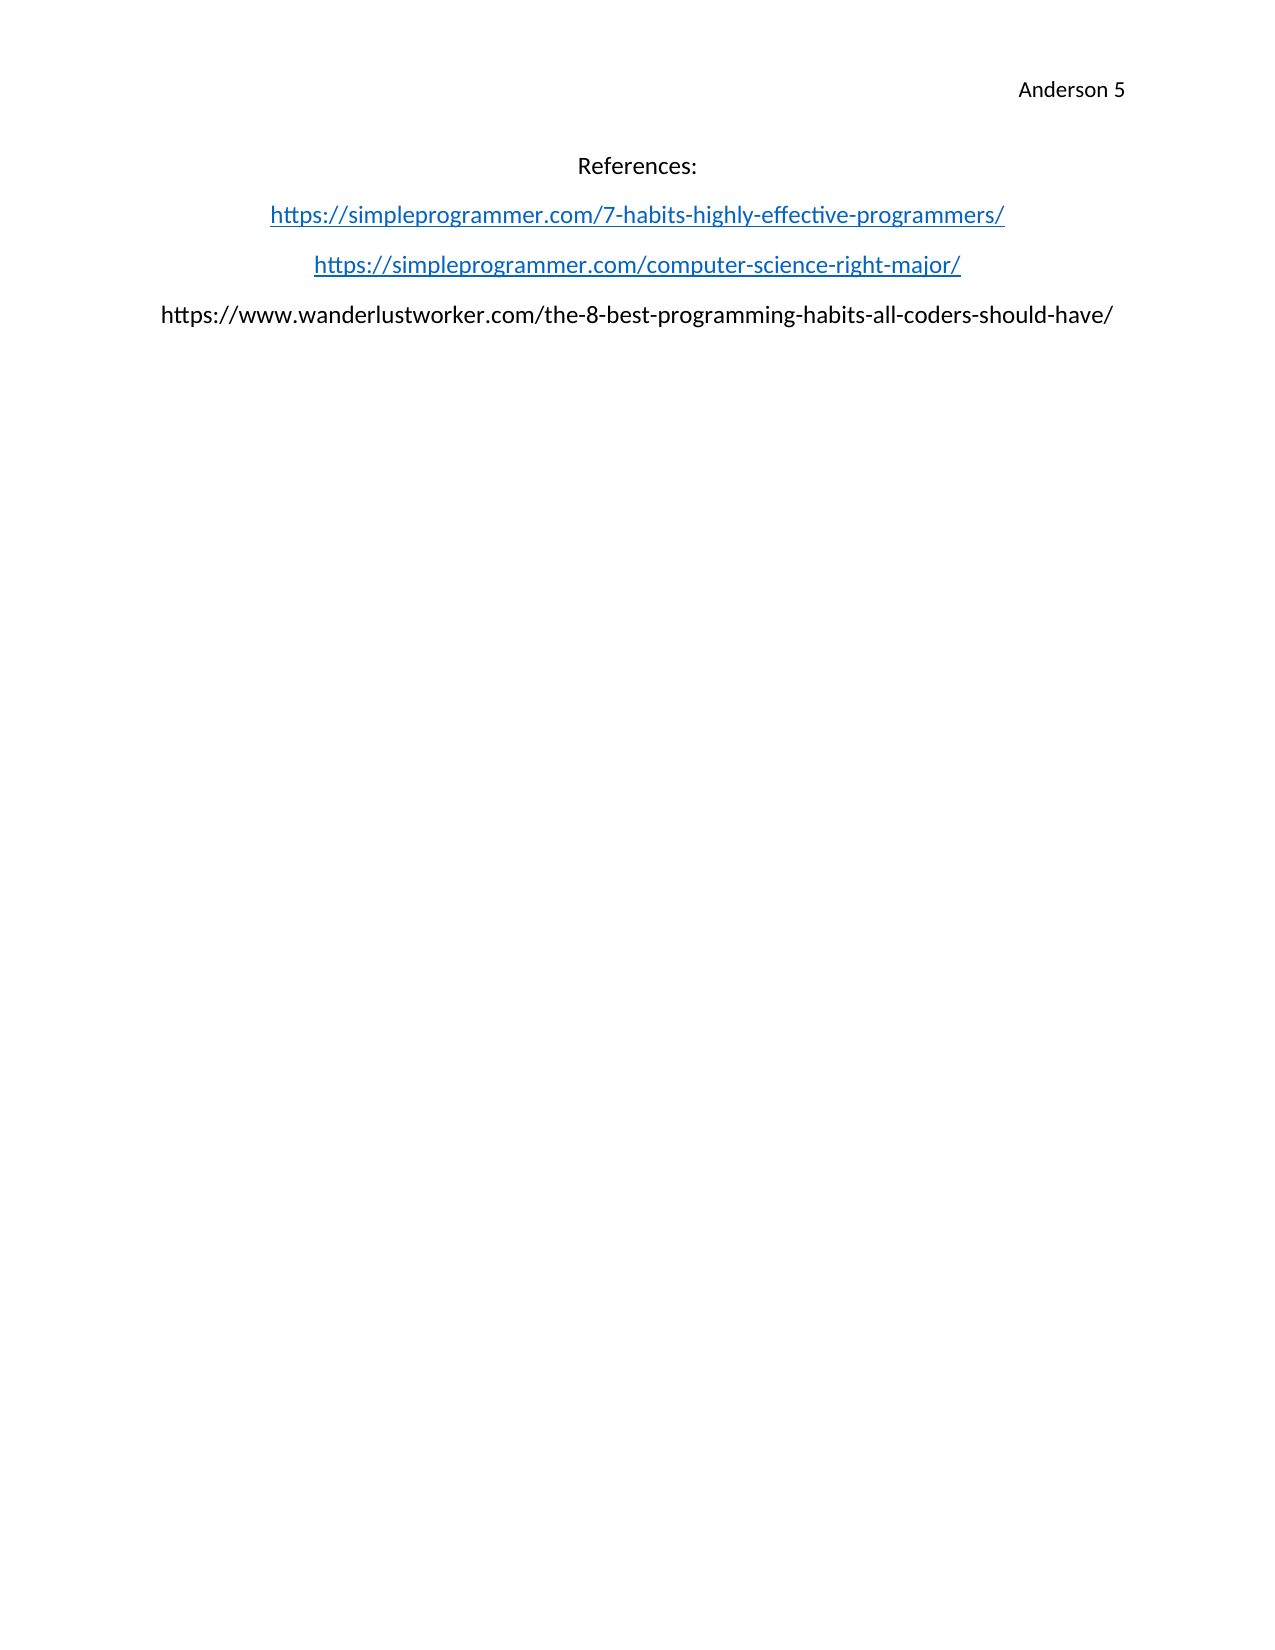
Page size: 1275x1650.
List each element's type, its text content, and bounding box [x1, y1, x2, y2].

text https://simpleprogrammer.com/computer-science-right-major/ [150, 249, 1125, 280]
text https://simpleprogrammer.com/7-habits-highly-effective-programmers/ [150, 199, 1125, 230]
text https://www.wanderlustworker.com/the-8-best-programming-habits-all-coders-should-have/ [150, 299, 1125, 329]
text References: [150, 150, 1125, 181]
